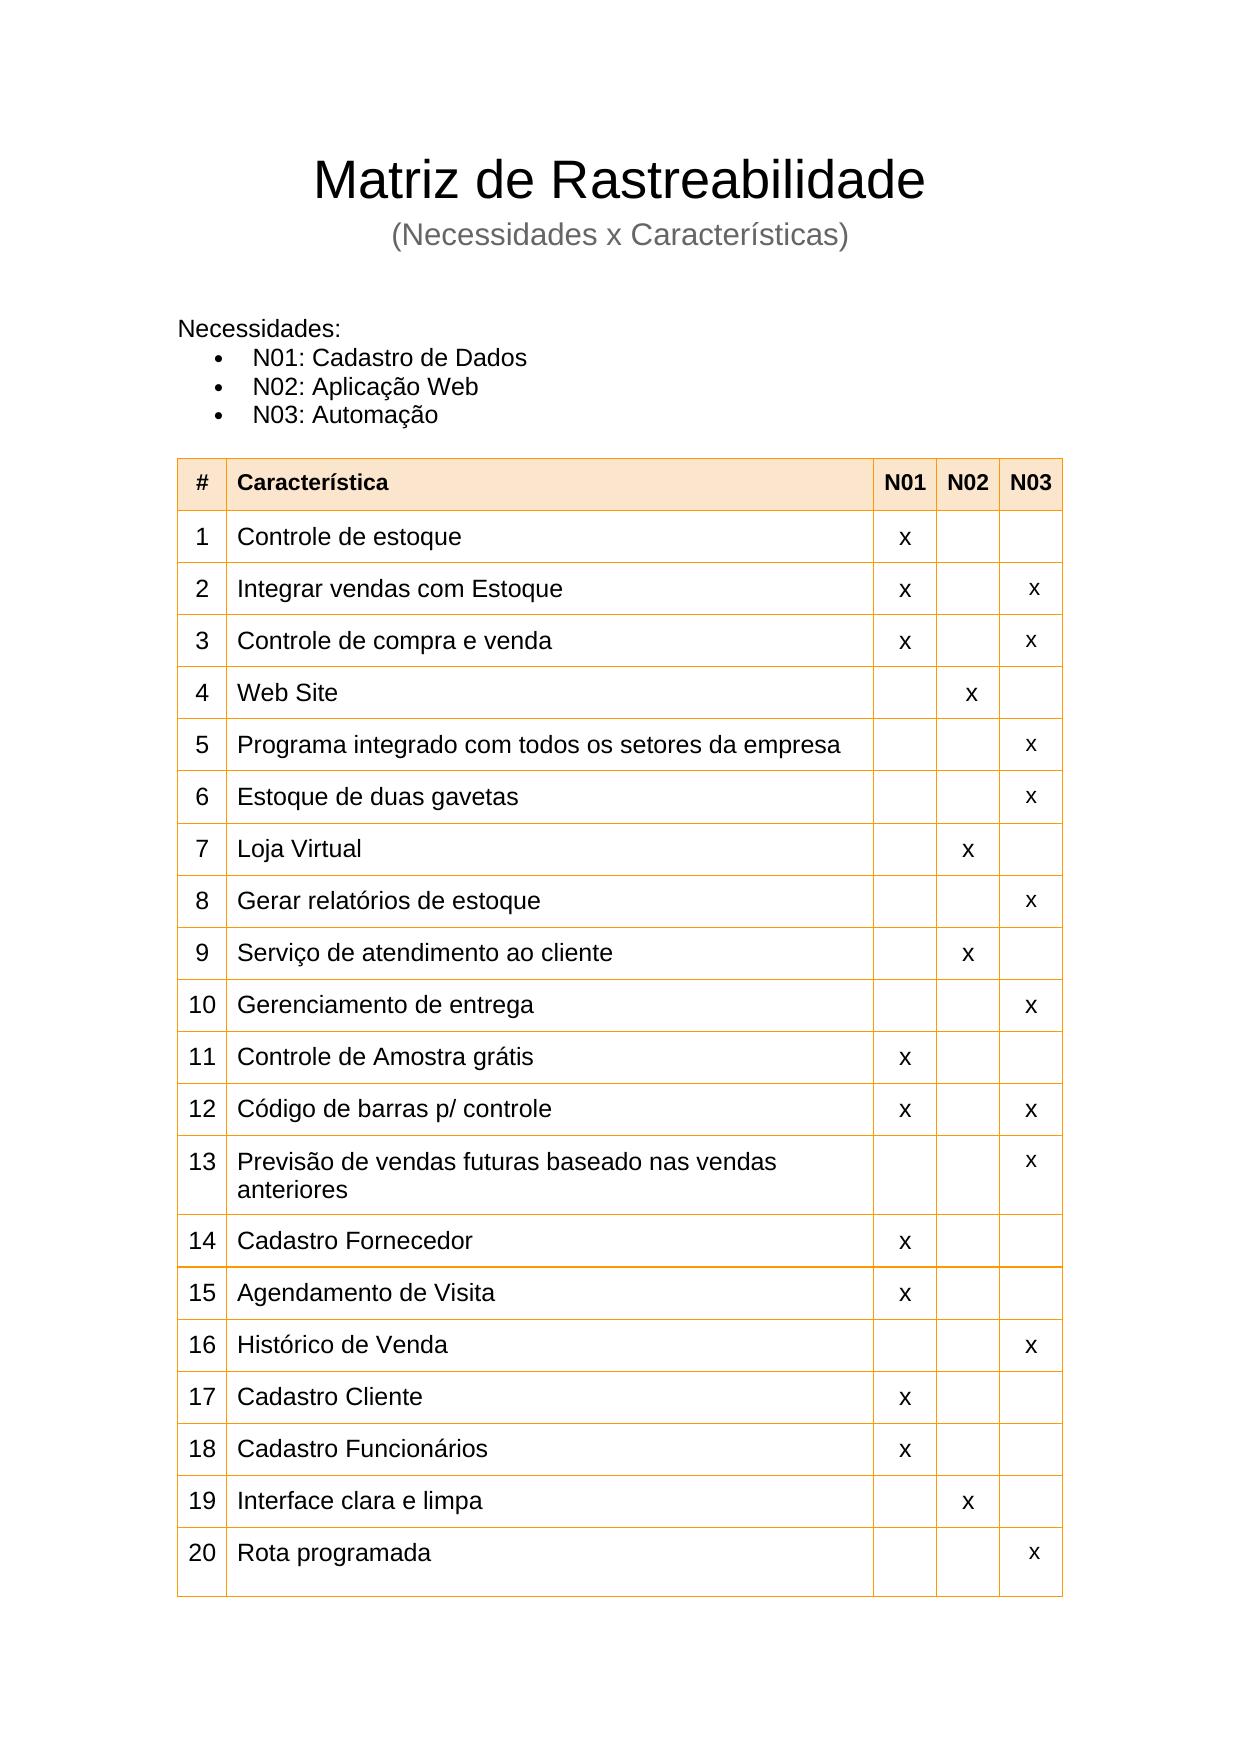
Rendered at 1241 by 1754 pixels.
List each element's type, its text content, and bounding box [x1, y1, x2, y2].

table_header Característica [227, 459, 873, 510]
table_cell [937, 1424, 999, 1475]
table_cell x [1000, 563, 1062, 614]
text (Necessidades x Características) [177, 216, 1063, 252]
text Matriz de Rastreabilidade [177, 148, 1063, 210]
table_cell Programa integrado com todos os setores da empresa [227, 719, 873, 770]
table_cell [874, 1320, 936, 1371]
table_cell 4 [178, 667, 226, 718]
table_cell 7 [178, 824, 226, 874]
table_cell x [874, 1372, 936, 1423]
table_cell [937, 1136, 999, 1214]
table_header N03 [1000, 459, 1062, 510]
table_cell Integrar vendas com Estoque [227, 563, 873, 614]
table_cell x [874, 1215, 936, 1266]
table_cell x [937, 1476, 999, 1527]
table_cell Cadastro Cliente [227, 1372, 873, 1423]
table_cell 2 [178, 563, 226, 614]
table_cell [937, 1084, 999, 1135]
table_cell Serviço de atendimento ao cliente [227, 928, 873, 979]
table_cell Gerar relatórios de estoque [227, 876, 873, 927]
table_cell [937, 980, 999, 1031]
table_cell x [1000, 1136, 1062, 1214]
table_cell x [1000, 1084, 1062, 1135]
table_cell x [1000, 876, 1062, 927]
table_cell Web Site [227, 667, 873, 718]
table_cell x [874, 511, 936, 562]
table_cell x [1000, 980, 1062, 1031]
table_cell [937, 771, 999, 822]
table_cell [937, 511, 999, 562]
table_cell 10 [178, 980, 226, 1031]
table_cell x [1000, 1528, 1062, 1596]
table_cell Controle de estoque [227, 511, 873, 562]
table_cell [937, 1372, 999, 1423]
table_cell Histórico de Venda [227, 1320, 873, 1371]
table_cell Estoque de duas gavetas [227, 771, 873, 822]
table_cell [874, 980, 936, 1031]
table_cell 20 [178, 1528, 226, 1596]
table_cell [874, 771, 936, 822]
table_cell Interface clara e limpa [227, 1476, 873, 1527]
table_cell 17 [178, 1372, 226, 1423]
table_cell [874, 928, 936, 979]
table_header N02 [937, 459, 999, 510]
table_cell 14 [178, 1215, 226, 1266]
table_cell 15 [178, 1268, 226, 1318]
table_cell [937, 1032, 999, 1083]
table_cell [1000, 1424, 1062, 1475]
table_cell [1000, 667, 1062, 718]
table_cell x [937, 667, 999, 718]
table_cell [937, 1320, 999, 1371]
table_cell 6 [178, 771, 226, 822]
table_cell 13 [178, 1136, 226, 1214]
table_cell 12 [178, 1084, 226, 1135]
table_cell x [874, 1424, 936, 1475]
table_cell 16 [178, 1320, 226, 1371]
table_cell [874, 1136, 936, 1214]
table_header N01 [874, 459, 936, 510]
table_cell x [874, 1268, 936, 1318]
table_cell [874, 719, 936, 770]
table_cell Código de barras p/ controle [227, 1084, 873, 1135]
table_cell x [1000, 719, 1062, 770]
table_cell 18 [178, 1424, 226, 1475]
table_cell 9 [178, 928, 226, 979]
table_cell x [874, 615, 936, 666]
table_cell Controle de Amostra grátis [227, 1032, 873, 1083]
table_cell [874, 667, 936, 718]
table_cell Loja Virtual [227, 824, 873, 874]
table_cell [1000, 824, 1062, 874]
list N03: Automação [215, 400, 1063, 429]
table_cell [937, 876, 999, 927]
table_cell x [937, 928, 999, 979]
table_cell x [1000, 615, 1062, 666]
table_cell [874, 824, 936, 874]
table_cell Previsão de vendas futuras baseado nas vendas anteriores [227, 1136, 873, 1214]
table_cell [874, 876, 936, 927]
list N01: Cadastro de Dados [215, 343, 1063, 372]
list N02: Aplicação Web [215, 372, 1063, 400]
table_cell [937, 615, 999, 666]
table_cell Cadastro Funcionários [227, 1424, 873, 1475]
table_cell [937, 563, 999, 614]
table_cell Cadastro Fornecedor [227, 1215, 873, 1266]
table_cell 19 [178, 1476, 226, 1527]
table_cell x [874, 563, 936, 614]
table_cell [1000, 928, 1062, 979]
table_cell [1000, 1032, 1062, 1083]
table_header # [178, 459, 226, 510]
table_cell [1000, 511, 1062, 562]
table_cell [874, 1476, 936, 1527]
table_cell [1000, 1268, 1062, 1318]
text Necessidades: [177, 314, 1063, 343]
table_cell [1000, 1372, 1062, 1423]
table_cell [874, 1528, 936, 1596]
table_cell [937, 1268, 999, 1318]
table_cell x [874, 1084, 936, 1135]
table_cell x [1000, 1320, 1062, 1371]
table_cell [937, 719, 999, 770]
table_cell Gerenciamento de entrega [227, 980, 873, 1031]
table_cell Rota programada [227, 1528, 873, 1596]
table_cell x [874, 1032, 936, 1083]
table_cell 8 [178, 876, 226, 927]
table_cell Controle de compra e venda [227, 615, 873, 666]
table_cell [1000, 1476, 1062, 1527]
table_cell 11 [178, 1032, 226, 1083]
table_cell Agendamento de Visita [227, 1268, 873, 1318]
table_cell [1000, 1215, 1062, 1266]
table_cell 3 [178, 615, 226, 666]
table_cell [937, 1215, 999, 1266]
table_cell x [937, 824, 999, 874]
table_cell [937, 1528, 999, 1596]
table_cell x [1000, 771, 1062, 822]
table_cell 5 [178, 719, 226, 770]
table_cell 1 [178, 511, 226, 562]
